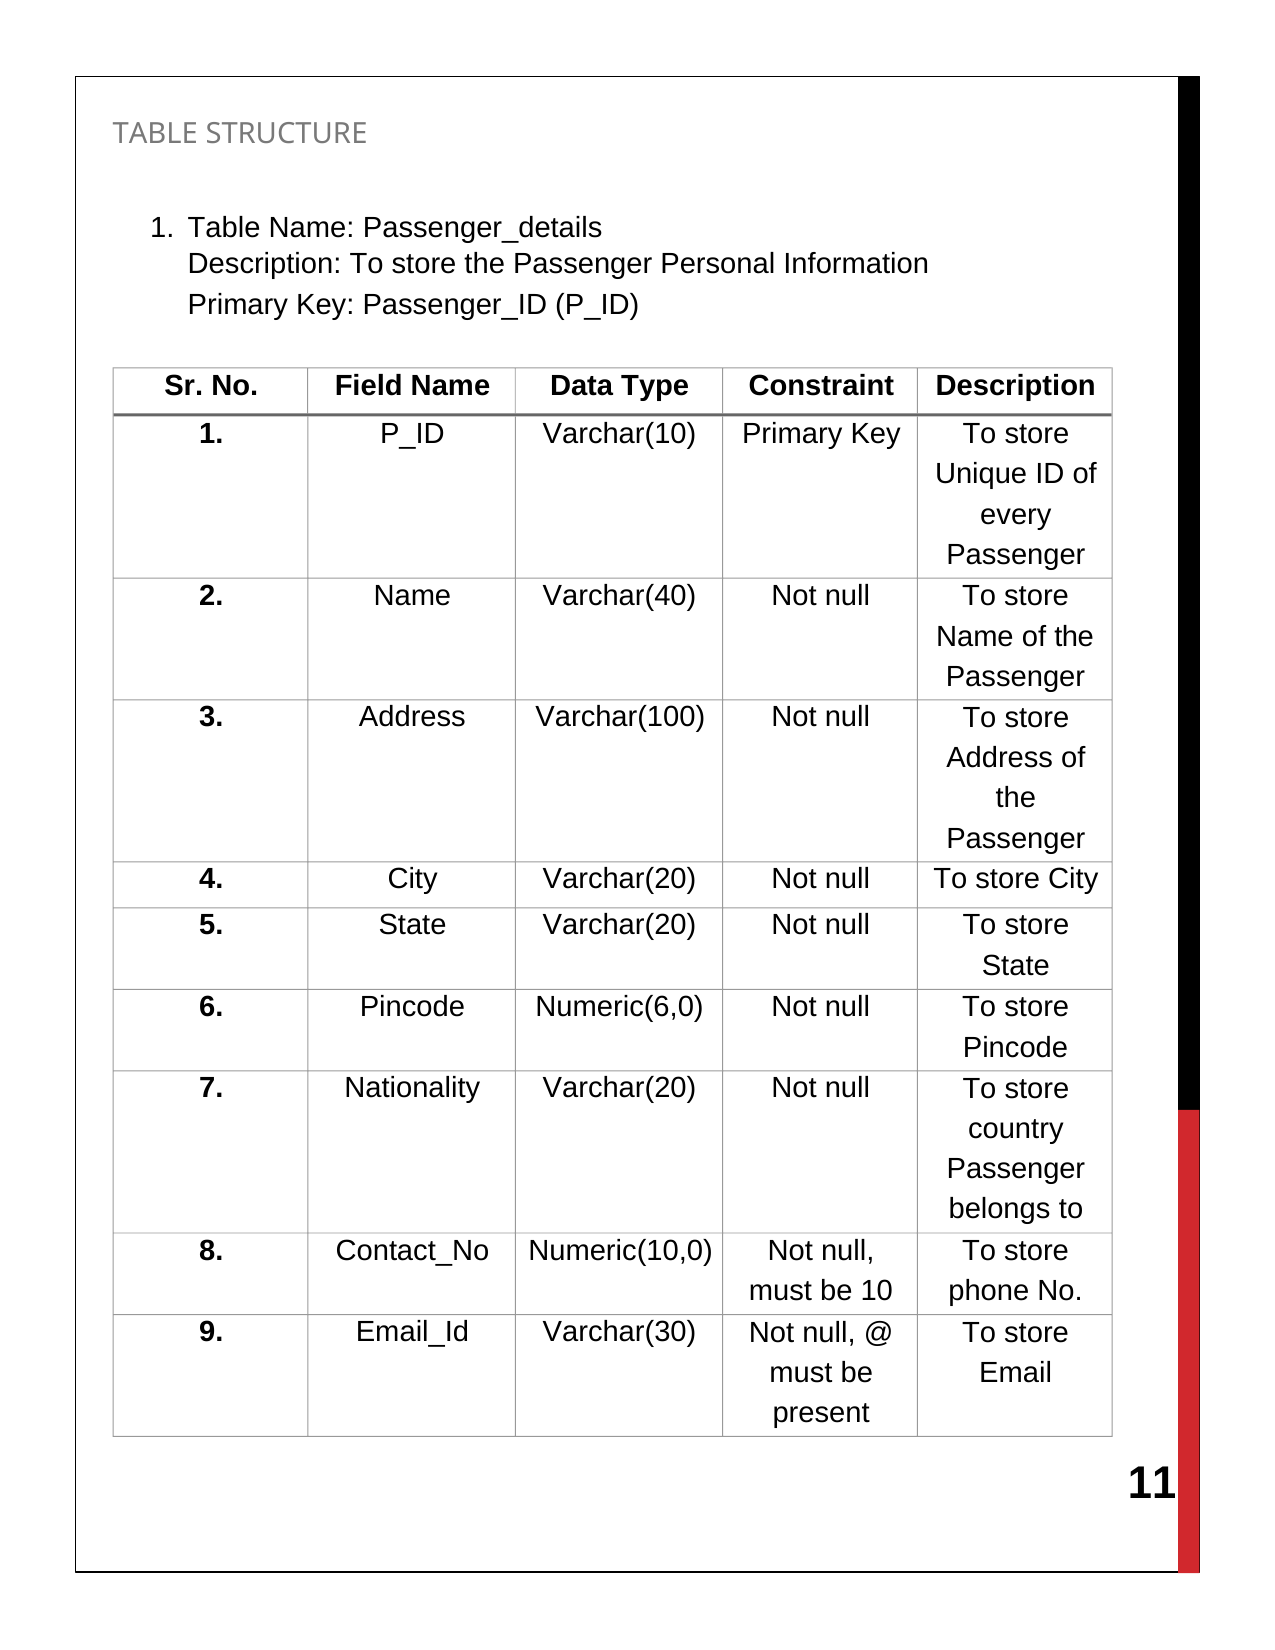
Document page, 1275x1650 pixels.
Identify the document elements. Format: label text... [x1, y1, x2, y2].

table_cell Primary Key [724, 415, 918, 578]
table_cell Varchar(20) [516, 1071, 723, 1233]
table_cell Not null [724, 579, 918, 700]
subtitle 11 [102, 1456, 1176, 1509]
table_cell To store Name of the Passenger [918, 579, 1113, 700]
table_cell Not null, must be 10 [724, 1233, 918, 1314]
table_cell Not null [724, 990, 918, 1071]
table_cell Numeric(6,0) [516, 990, 723, 1071]
table_cell To store State [918, 908, 1113, 989]
text TABLE STRUCTURE [112, 112, 1187, 152]
table_cell Contact_No [309, 1233, 516, 1314]
table_cell To store Email [918, 1315, 1113, 1436]
table_header Field Name [309, 368, 516, 415]
table_cell Email_Id [309, 1315, 516, 1436]
table_header Description [918, 368, 1113, 415]
table_cell To store country Passenger belongs to [918, 1071, 1113, 1233]
table_cell Numeric(10,0) [516, 1233, 723, 1314]
table_cell 1. [114, 415, 308, 578]
list Table Name: Passenger_details [150, 210, 1187, 244]
table_cell City [309, 862, 516, 908]
table_header Constraint [724, 368, 918, 415]
table_cell Not null [724, 1071, 918, 1233]
table_header Sr. No. [114, 368, 308, 415]
table_cell Varchar(40) [516, 579, 723, 700]
table_cell Nationality [309, 1071, 516, 1233]
table_cell To store Address of the Passenger [918, 700, 1113, 862]
table_cell Pincode [309, 990, 516, 1071]
table_cell Varchar(20) [516, 862, 723, 908]
table_cell 9. [114, 1315, 308, 1436]
table_cell Name [309, 579, 516, 700]
table_cell Not null [724, 700, 918, 862]
table_cell 3. [114, 700, 308, 862]
table_cell Varchar(30) [516, 1315, 723, 1436]
table_header Data Type [516, 368, 723, 415]
text Description: To store the Passenger Personal Information Primary Key: Passenger_ID (P_ID) [187, 246, 932, 320]
table_cell P_ID [309, 415, 516, 578]
table_cell To store City [918, 862, 1113, 908]
table_cell 5. [114, 908, 308, 989]
table_cell To store phone No. [918, 1233, 1113, 1314]
table_cell 6. [114, 990, 308, 1071]
table_cell 4. [114, 862, 308, 908]
table_cell Varchar(20) [516, 908, 723, 989]
table_cell State [309, 908, 516, 989]
table_cell 7. [114, 1071, 308, 1233]
table_cell Varchar(10) [516, 415, 723, 578]
table_cell Varchar(100) [516, 700, 723, 862]
table_cell 2. [114, 579, 308, 700]
table_cell Address [309, 700, 516, 862]
table_cell To store Pincode [918, 990, 1113, 1071]
table_cell 8. [114, 1233, 308, 1314]
table_cell Not null [724, 908, 918, 989]
table_cell Not null [724, 862, 918, 908]
table_cell To store Unique ID of every Passenger [918, 415, 1113, 578]
table_cell Not null, @ must be present [724, 1315, 918, 1436]
